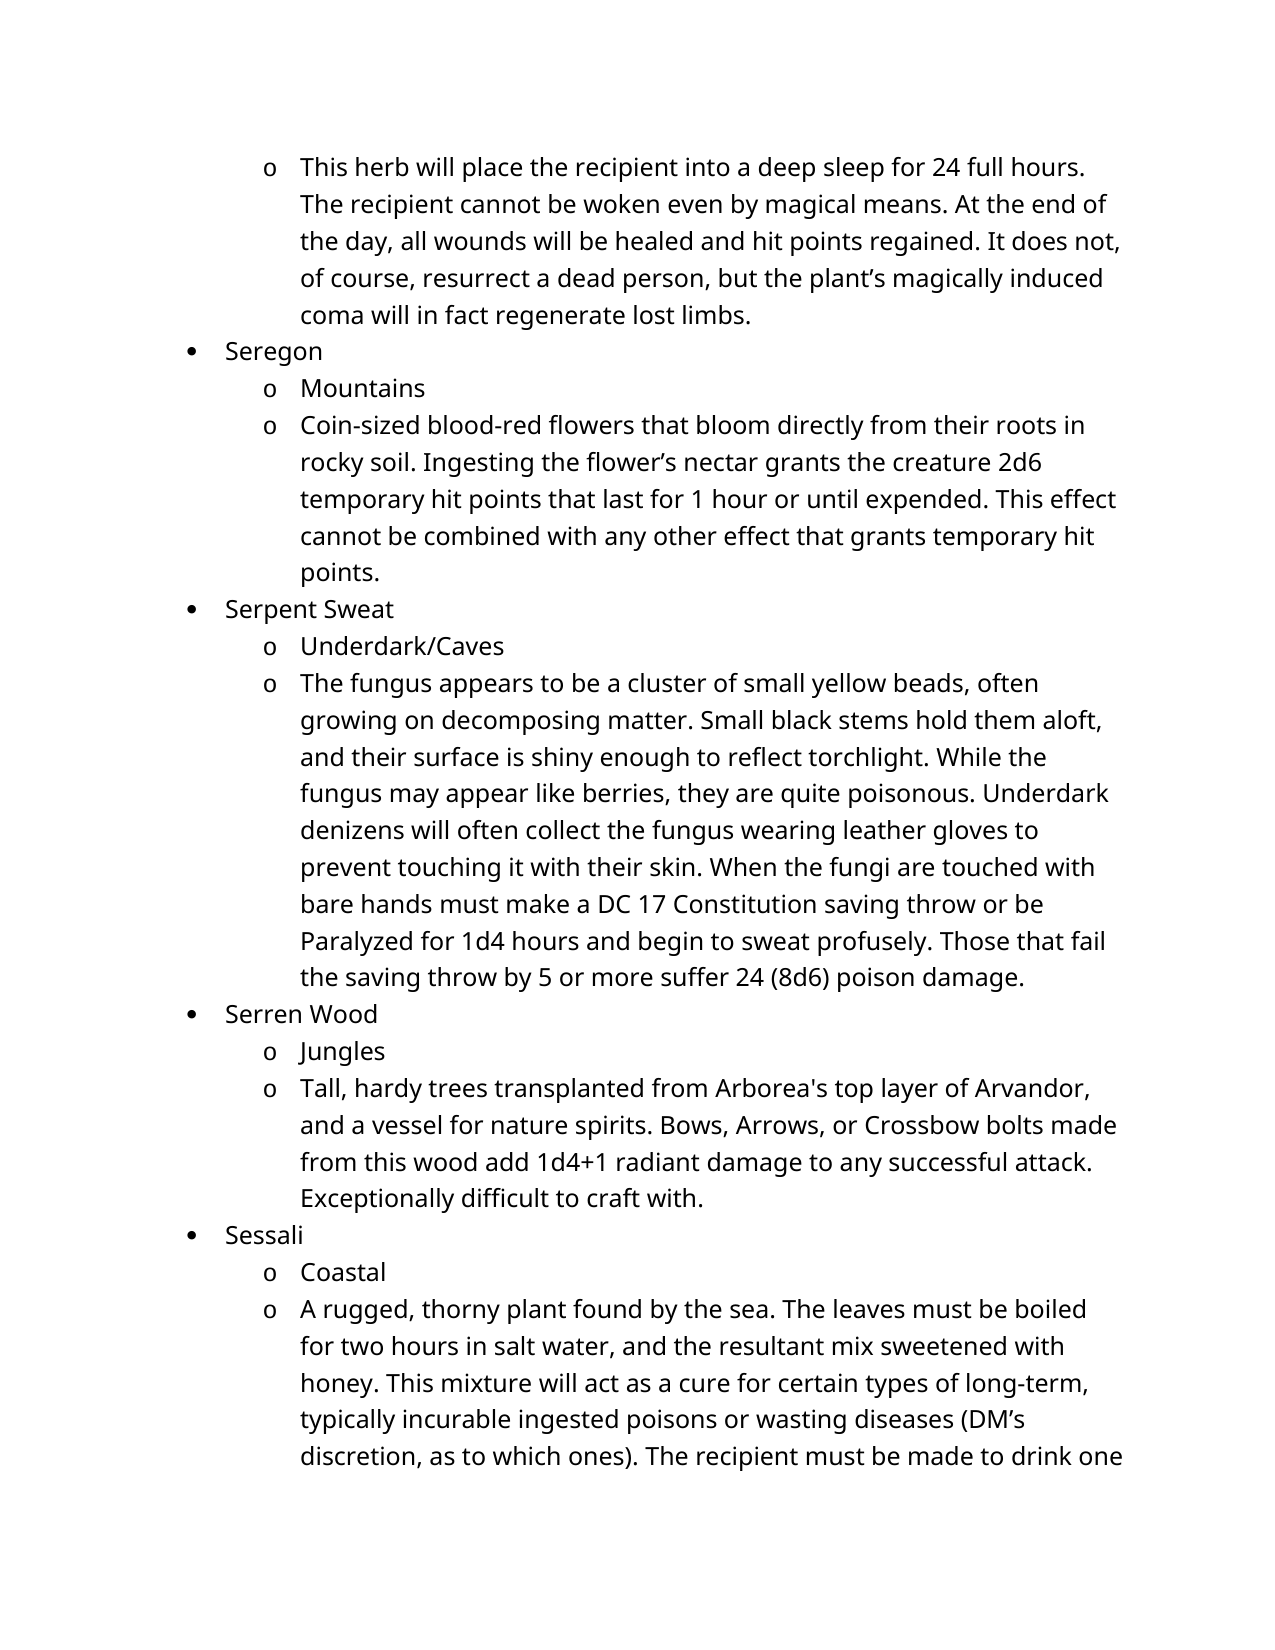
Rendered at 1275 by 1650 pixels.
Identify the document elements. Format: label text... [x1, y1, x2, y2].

list Coastal [262, 1254, 1125, 1289]
list Coin-sized blood-red flowers that bloom directly from their roots in rocky soil. Ingesting the flower’s nectar grants the creature 2d6 temporary hit points that last for 1 hour or until expended. This effect cannot be combined with any other effect that grants temporary hit points. [262, 408, 1125, 589]
list Jungles [262, 1033, 1125, 1068]
list The fungus appears to be a cluster of small yellow beads, often growing on decomposing matter. Small black stems hold them aloft, and their surface is shiny enough to reflect torchlight. While the fungus may appear like berries, they are quite poisonous. Underdark denizens will often collect the fungus wearing leather gloves to prevent touching it with their skin. When the fungi are touched with bare hands must make a DC 17 Constitution saving throw or be Paralyzed for 1d4 hours and begin to sweat profusely. Those that fail the saving throw by 5 or more suffer 24 (8d6) poison damage. [262, 666, 1125, 994]
list Serren Wood [187, 997, 1125, 1031]
list Underdark/Caves [262, 629, 1125, 663]
list Mountains [262, 371, 1125, 405]
list Serpent Sweat [187, 592, 1125, 626]
list Tall, hardy trees transplanted from Arborea's top layer of Arvandor, and a vessel for nature spirits. Bows, Arrows, or Crossbow bolts made from this wood add 1d4+1 radiant damage to any successful attack. Exceptionally difficult to craft with. [262, 1071, 1125, 1215]
list This herb will place the recipient into a deep sleep for 24 full hours. The recipient cannot be woken even by magical means. At the end of the day, all wounds will be healed and hit points regained. It does not, of course, resurrect a dead person, but the plant’s magically induced coma will in fact regenerate lost limbs. [262, 150, 1125, 331]
list Sessali [187, 1218, 1125, 1252]
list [262, 1292, 1125, 1473]
list Seregon [187, 334, 1125, 368]
